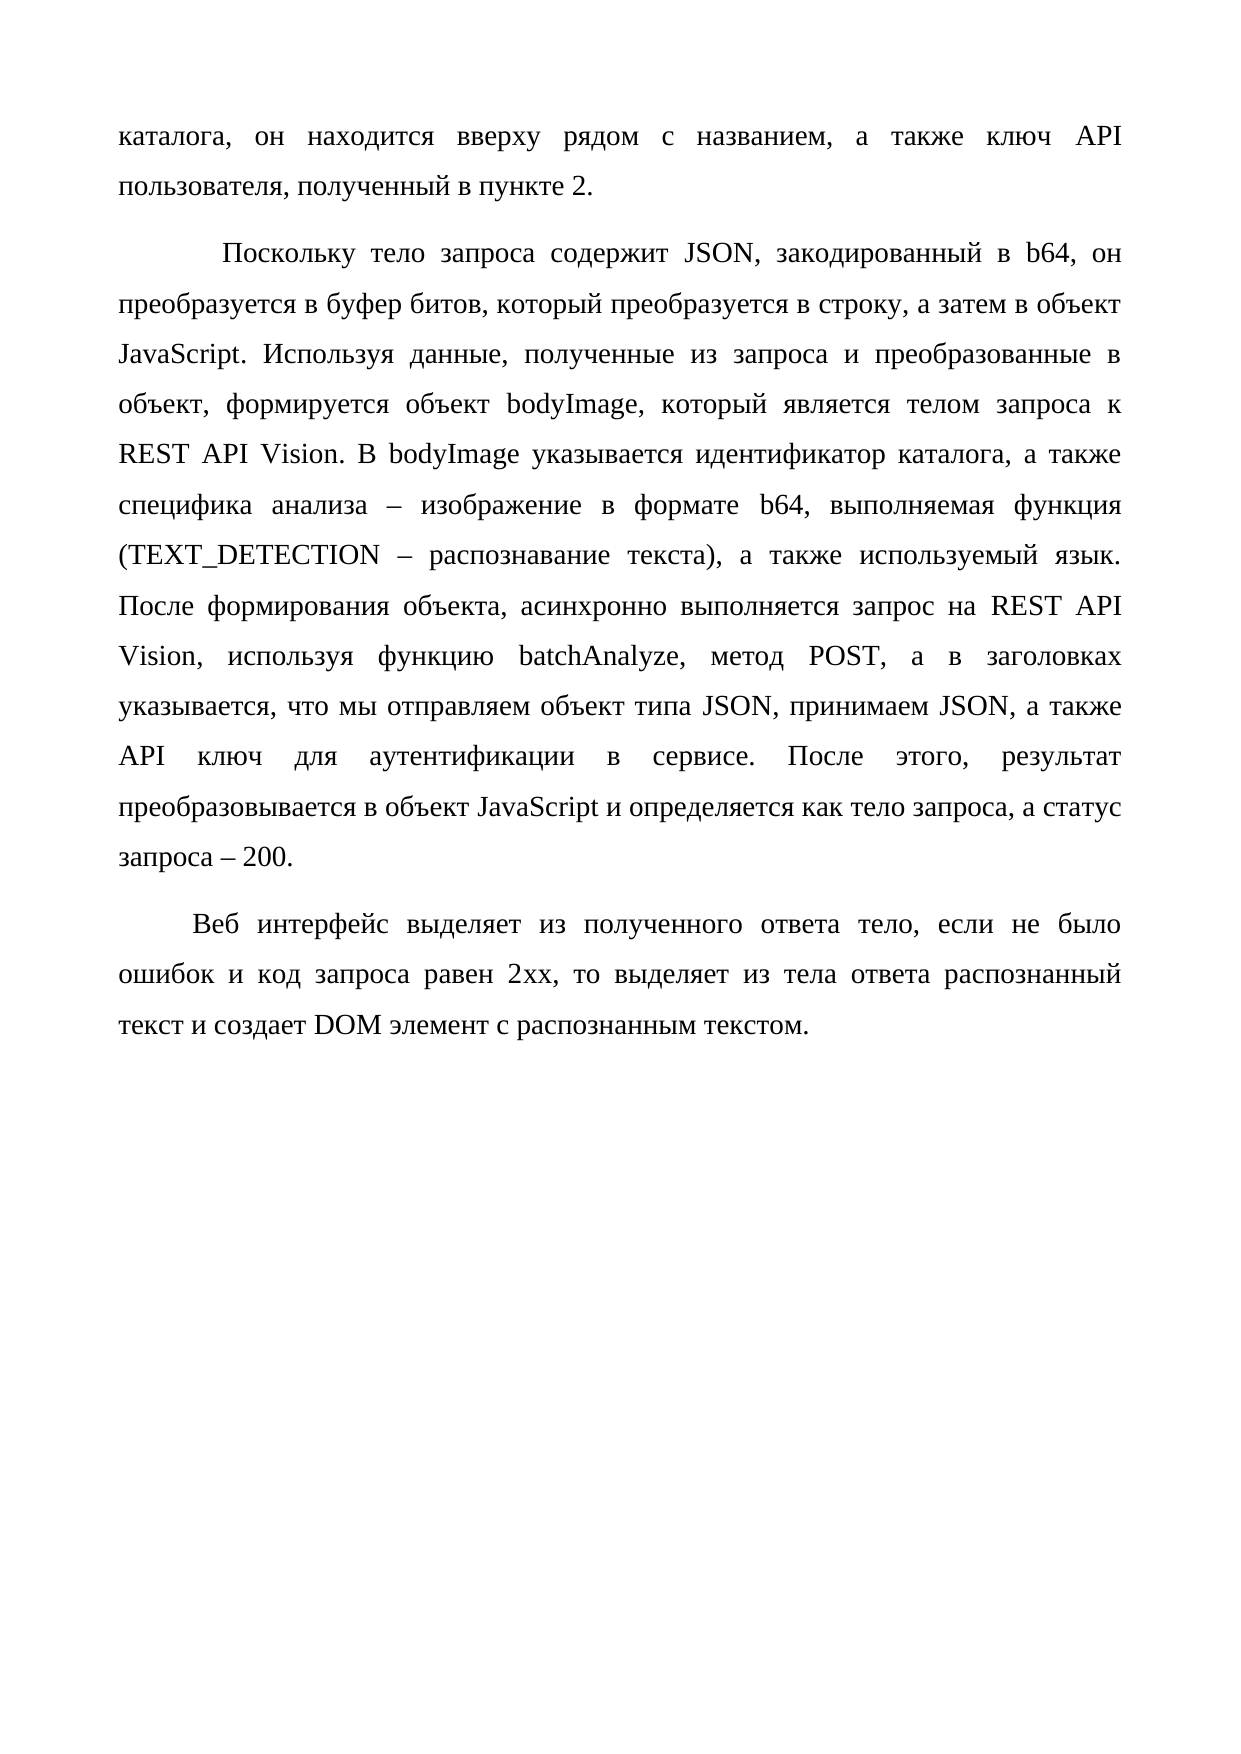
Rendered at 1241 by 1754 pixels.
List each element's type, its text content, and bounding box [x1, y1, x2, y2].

text Веб интерфейс выделяет из полученного ответа тело, если не было ошибок и код запроса равен 2xx, то выделяет из тела ответа распознанный текст и создает DOM элемент с распознанным текстом. [118, 906, 1122, 1040]
text Поскольку тело запроса содержит JSON, закодированный в b64, он преобразуется в буфер битов, который преобразуется в строку, а затем в объект JavaScript. Используя данные, полученные из запроса и преобразованные в объект, формируется объект bodyImage, который является телом запроса к REST API Vision. В bodyImage указывается идентификатор каталога, а также специфика анализа – изображение в формате b64, выполняемая функция (TEXT_DETECTION – распознавание текста), а также используемый язык. После формирования объекта, асинхронно выполняется запрос на REST API Vision, используя функцию batchAnalyze, метод POST, а в заголовках указывается, что мы отправляем объект типа JSON, принимаем JSON, а также API ключ для аутентификации в сервисе. После этого, результат преобразовывается в объект JavaScript и определяется как тело запроса, а статус запроса – 200. [118, 235, 1122, 873]
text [118, 118, 1122, 202]
